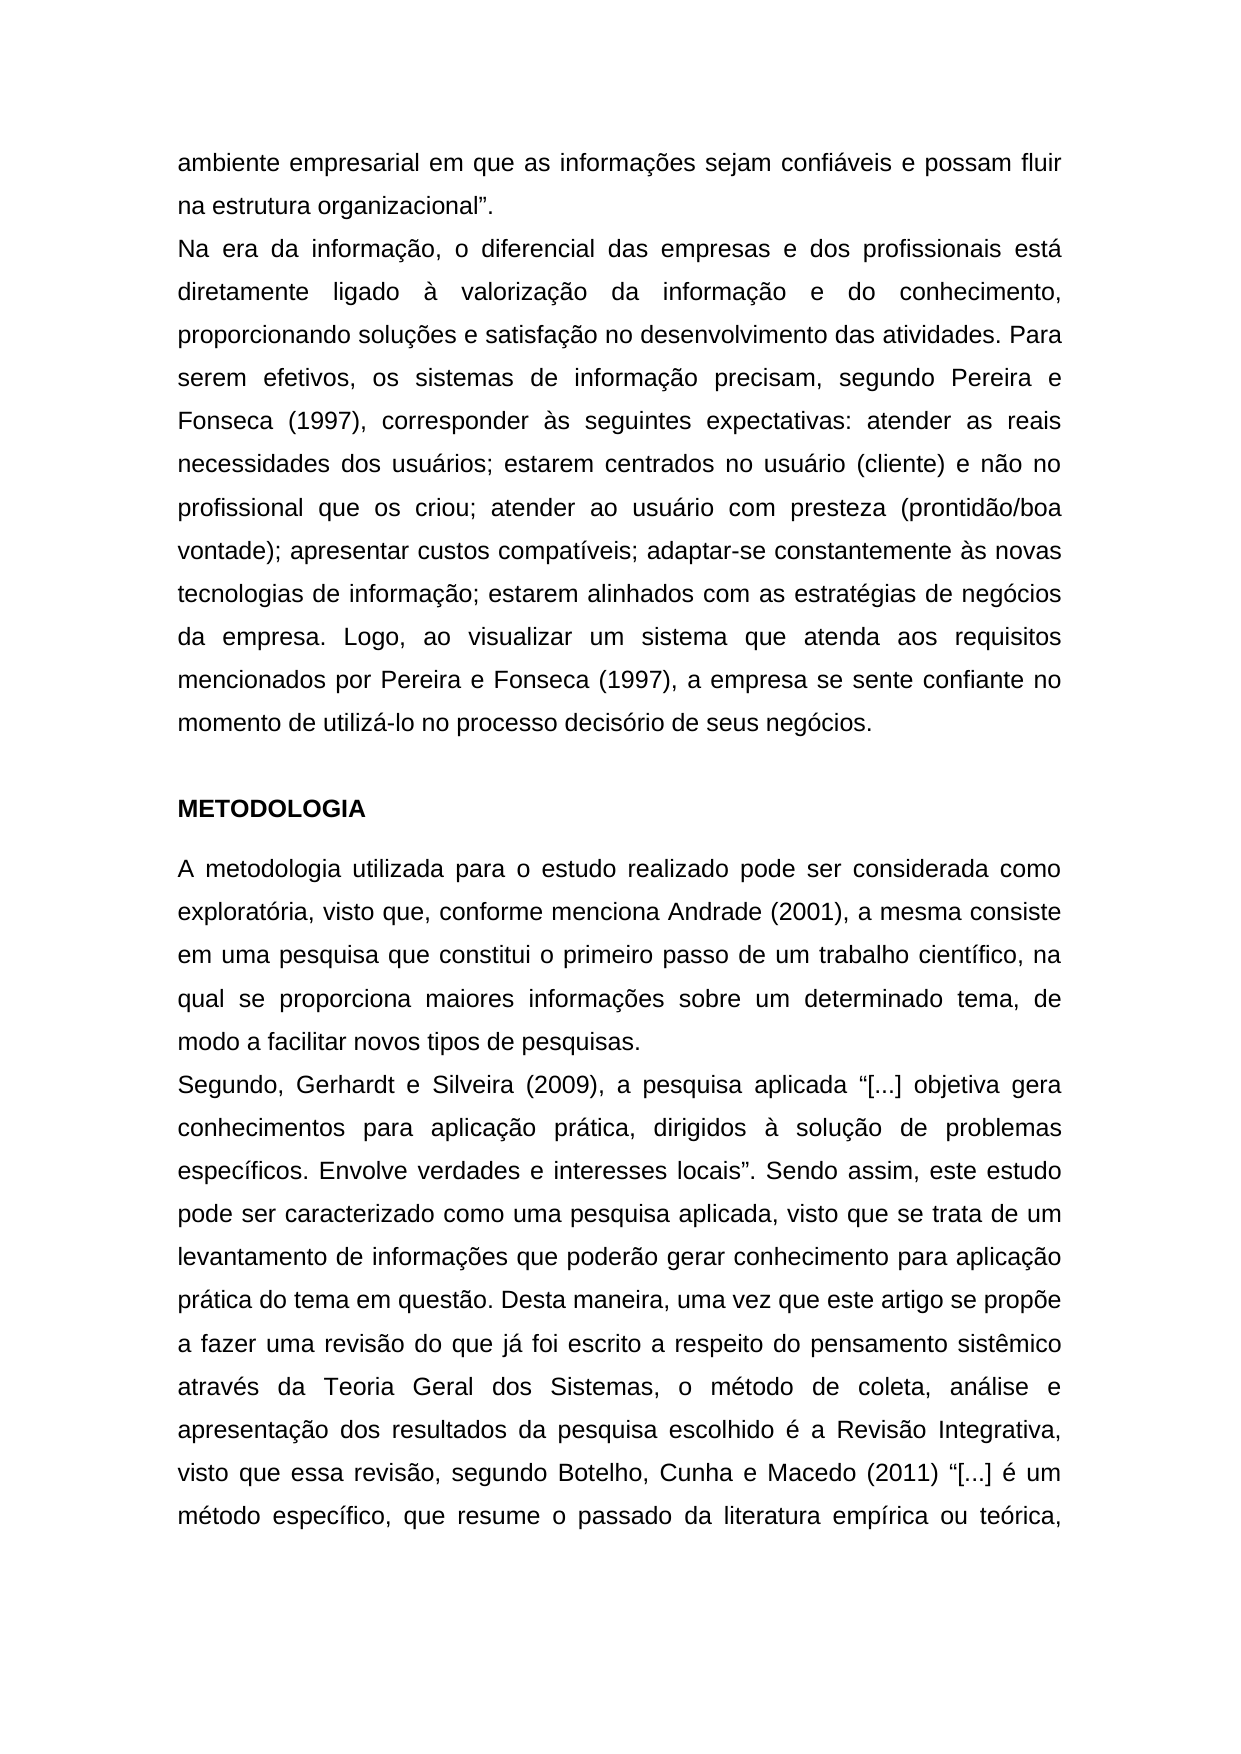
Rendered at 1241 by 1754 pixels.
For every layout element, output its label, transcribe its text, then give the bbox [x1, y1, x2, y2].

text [177, 148, 1063, 219]
text Na era da informação, o diferencial das empresas e dos profissionais está diretamente ligado à valorização da informação e do conhecimento, proporcionando soluções e satisfação no desenvolvimento das atividades. Para serem efetivos, os sistemas de informação precisam, segundo Pereira e Fonseca (1997), corresponder às seguintes expectativas: atender as reais necessidades dos usuários; estarem centrados no usuário (cliente) e não no profissional que os criou; atender ao usuário com presteza (prontidão/boa vontade); apresentar custos compatíveis; adaptar-se constantemente às novas tecnologias de informação; estarem alinhados com as estratégias de negócios da empresa. Logo, ao visualizar um sistema que atenda aos requisitos mencionados por Pereira e Fonseca (1997), a empresa se sente confiante no momento de utilizá-lo no processo decisório de seus negócios. [177, 234, 1063, 737]
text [177, 1070, 1063, 1530]
text METODOLOGIA [177, 794, 1063, 823]
text A metodologia utilizada para o estudo realizado pode ser considerada como exploratória, visto que, conforme menciona Andrade (2001), a mesma consiste em uma pesquisa que constitui o primeiro passo de um trabalho científico, na qual se proporciona maiores informações sobre um determinado tema, de modo a facilitar novos tipos de pesquisas. [177, 854, 1063, 1056]
